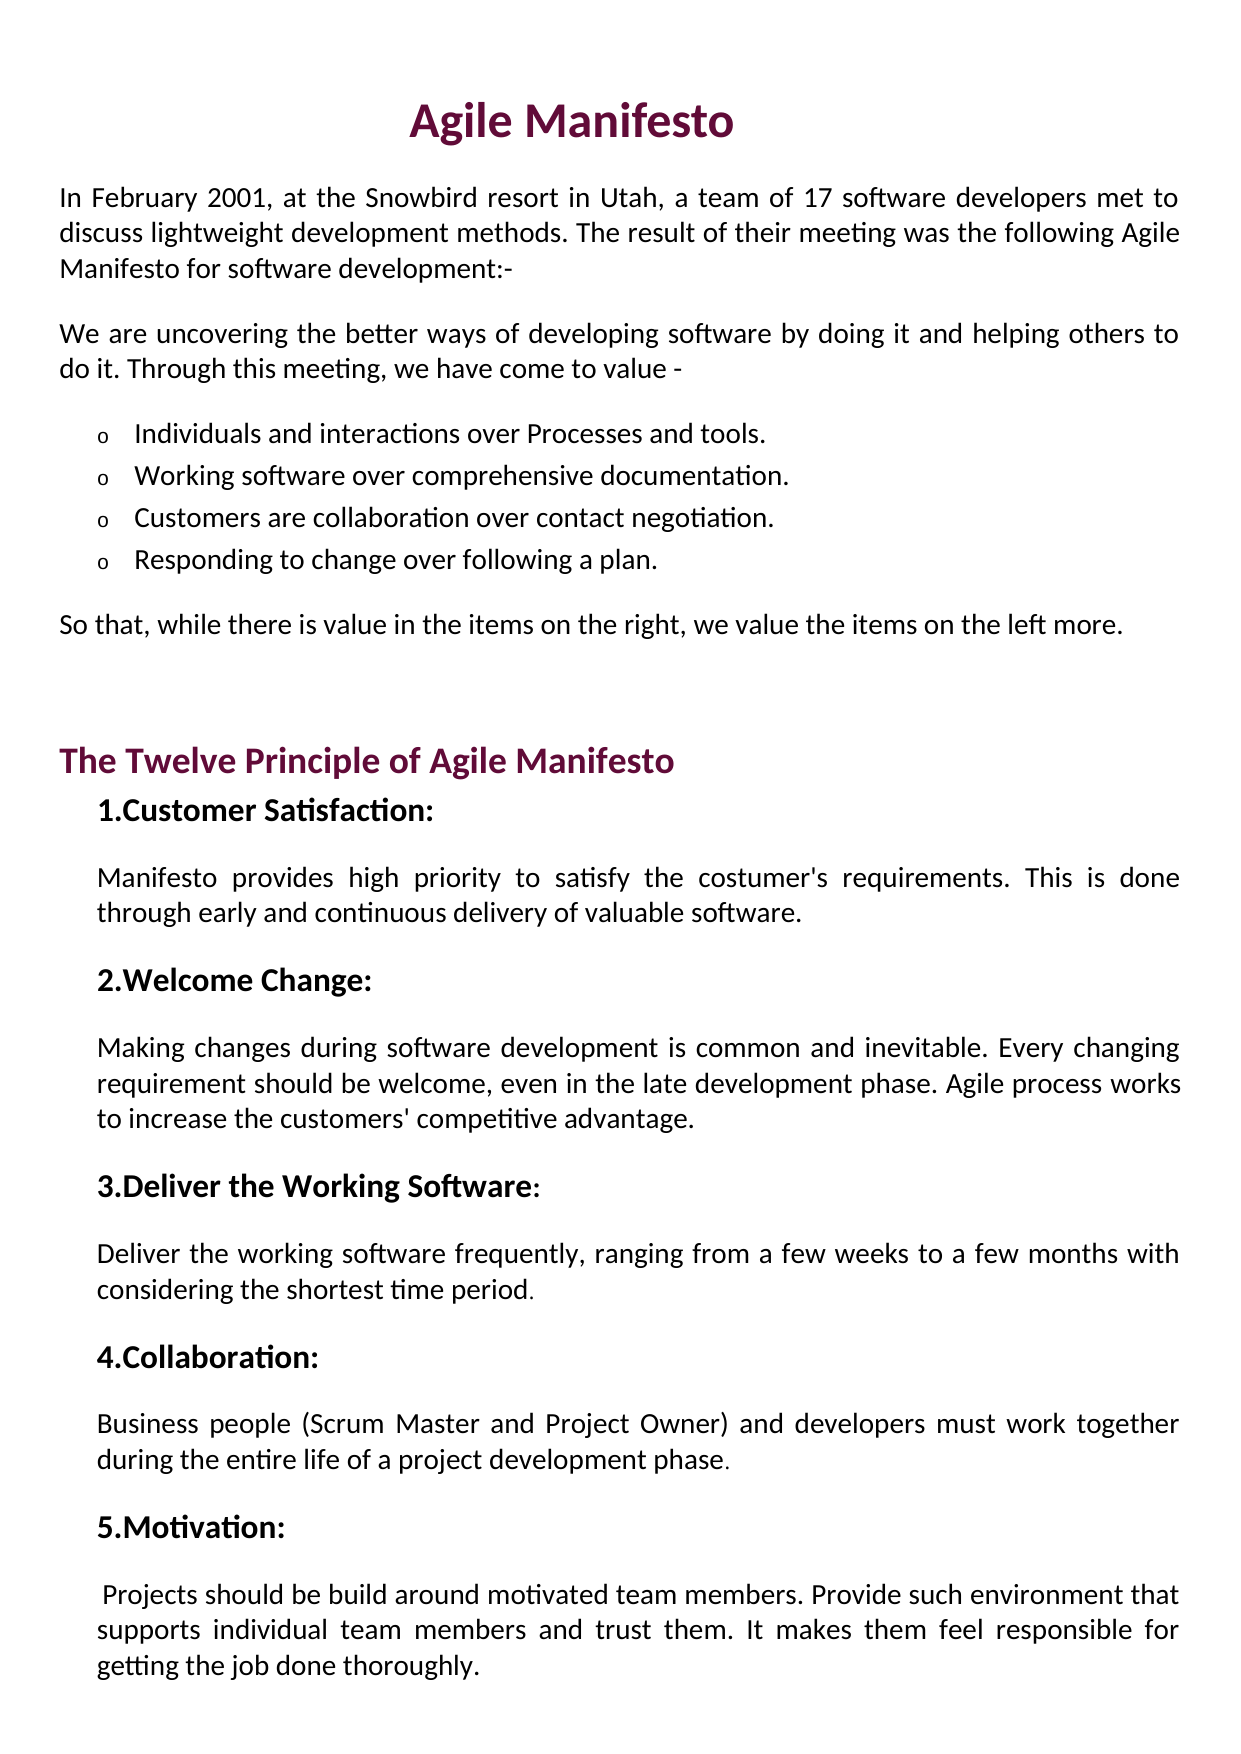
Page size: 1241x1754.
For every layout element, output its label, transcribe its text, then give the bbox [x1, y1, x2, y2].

text Manifesto provides high priority to satisfy the costumer's requirements. This is done through early and continuous delivery of valuable software. [97, 859, 1181, 930]
text Making changes during software development is common and inevitable. Every changing requirement should be welcome, even in the late development phase. Agile process works to increase the customers' competitive advantage. [97, 1029, 1181, 1136]
text We are uncovering the better ways of developing software by doing it and helping others to do it. Through this meeting, we have come to value - [59, 315, 1181, 386]
text Projects should be build around motivated team members. Provide such environment that supports individual team members and trust them. It makes them feel responsible for getting the job done thoroughly. [97, 1576, 1181, 1683]
list Working software over comprehensive documentation. [97, 457, 1181, 493]
subtitle The Twelve Principle of Agile Manifesto [59, 737, 1181, 783]
subtitle Agile Manifesto [59, 89, 1181, 150]
text 1.Customer Satisfaction: [59, 789, 1181, 830]
text Business people (Scrum Master and Project Owner) and developers must work together during the entire life of a project development phase. [97, 1406, 1181, 1477]
list Responding to change over following a plan. [97, 541, 1181, 577]
text 3.Deliver the Working Software: [97, 1165, 1181, 1206]
text In February 2001, at the Snowbird resort in Utah, a team of 17 software developers met to discuss lightweight development methods. The result of their meeting was the following Agile Manifesto for software development:- [59, 179, 1181, 286]
text So that, while there is value in the items on the right, we value the items on the left more. [59, 606, 1181, 641]
list Individuals and interactions over Processes and tools. [97, 415, 1181, 451]
text 2.Welcome Change: [59, 959, 1181, 1000]
text 4.Collaboration: [97, 1336, 1181, 1376]
text 5.Motivation: [97, 1506, 1181, 1547]
list Customers are collaboration over contact negotiation. [97, 499, 1181, 535]
text Deliver the working software frequently, ranging from a few weeks to a few months with considering the shortest time period. [97, 1235, 1181, 1306]
